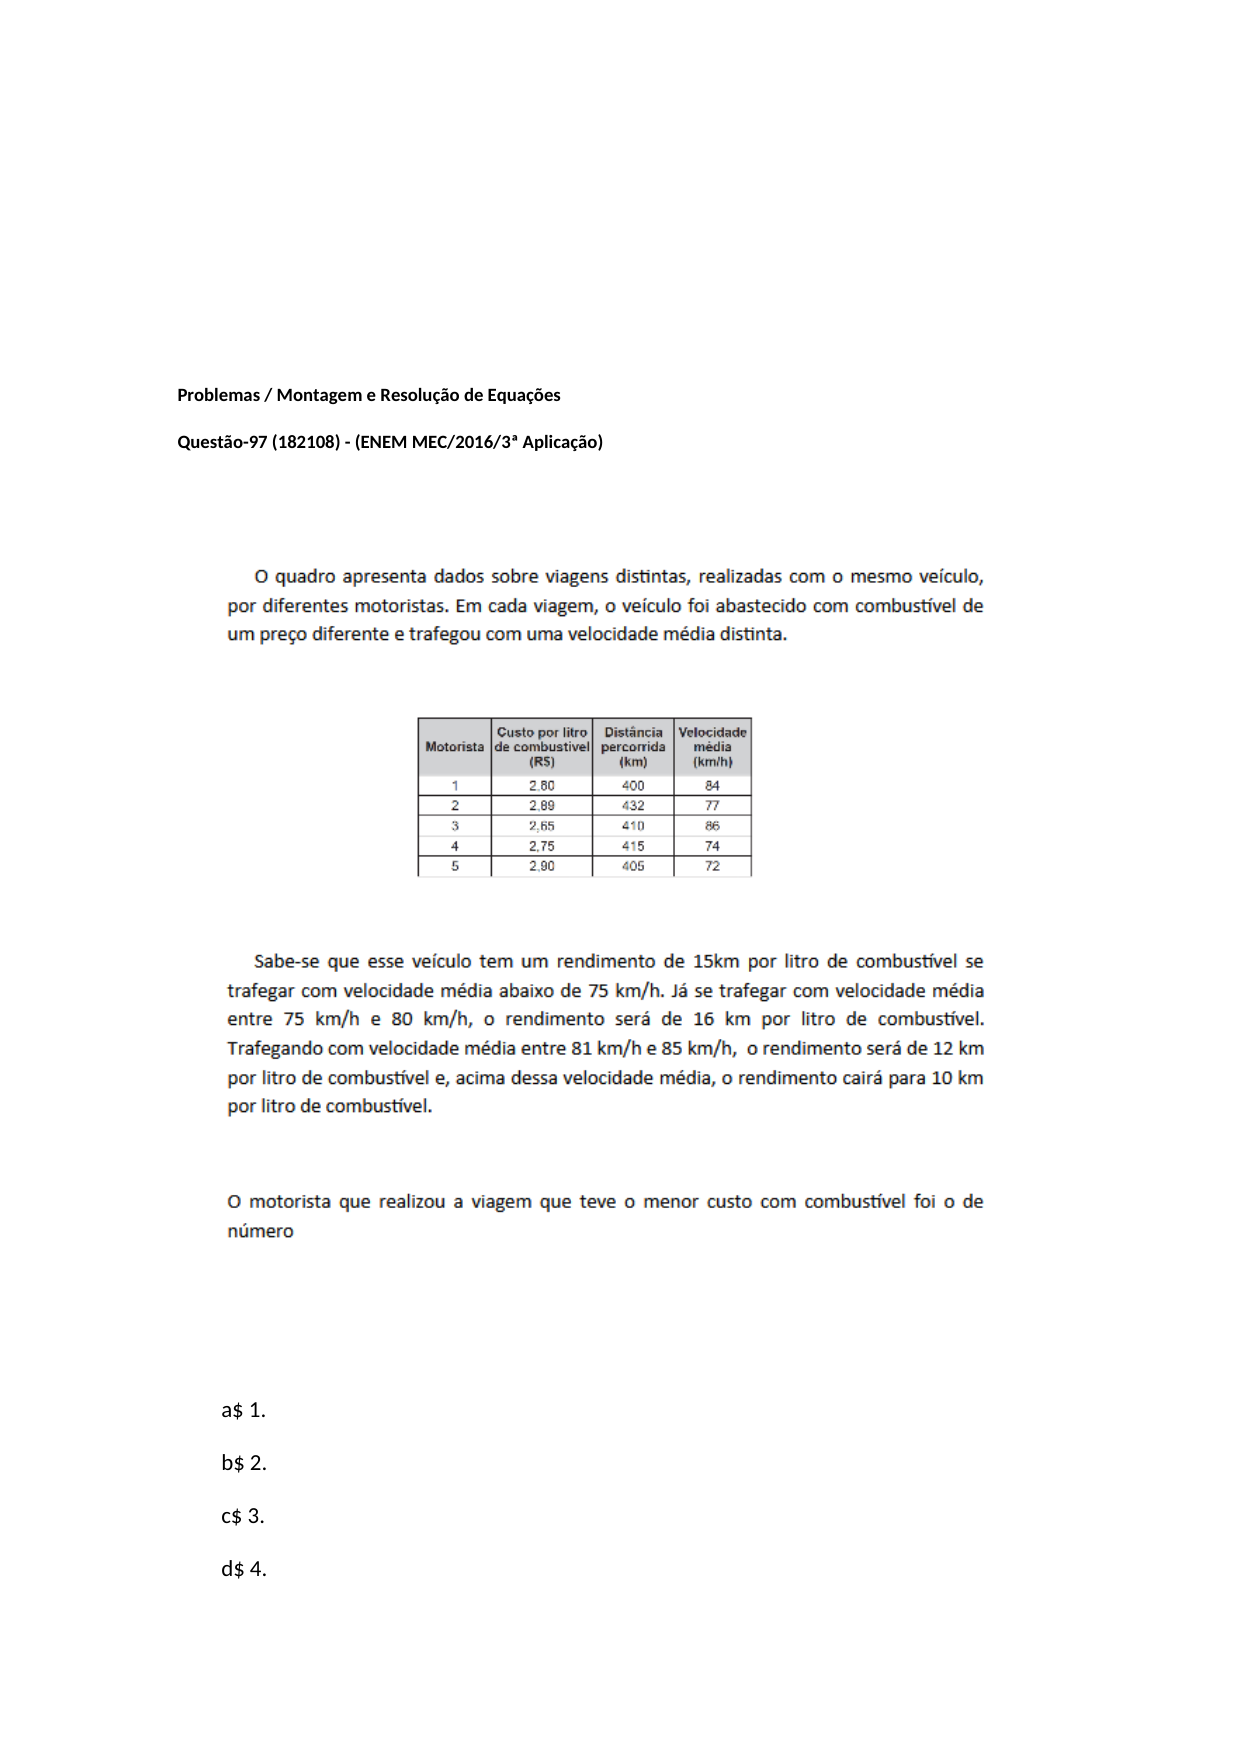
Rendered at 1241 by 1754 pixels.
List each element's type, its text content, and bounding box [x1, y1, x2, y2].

text b$ 2. [221, 1448, 1063, 1476]
text d$ 4. [221, 1554, 1063, 1582]
text Problemas / Montagem e Resolução de Equações [177, 383, 1063, 406]
text Questão-97 (182108) - (ENEM MEC/2016/3ª Aplicação) [177, 431, 1063, 454]
text c$ 3. [221, 1501, 1063, 1529]
picture [186, 521, 1029, 1260]
text a$ 1. [221, 1395, 1063, 1423]
